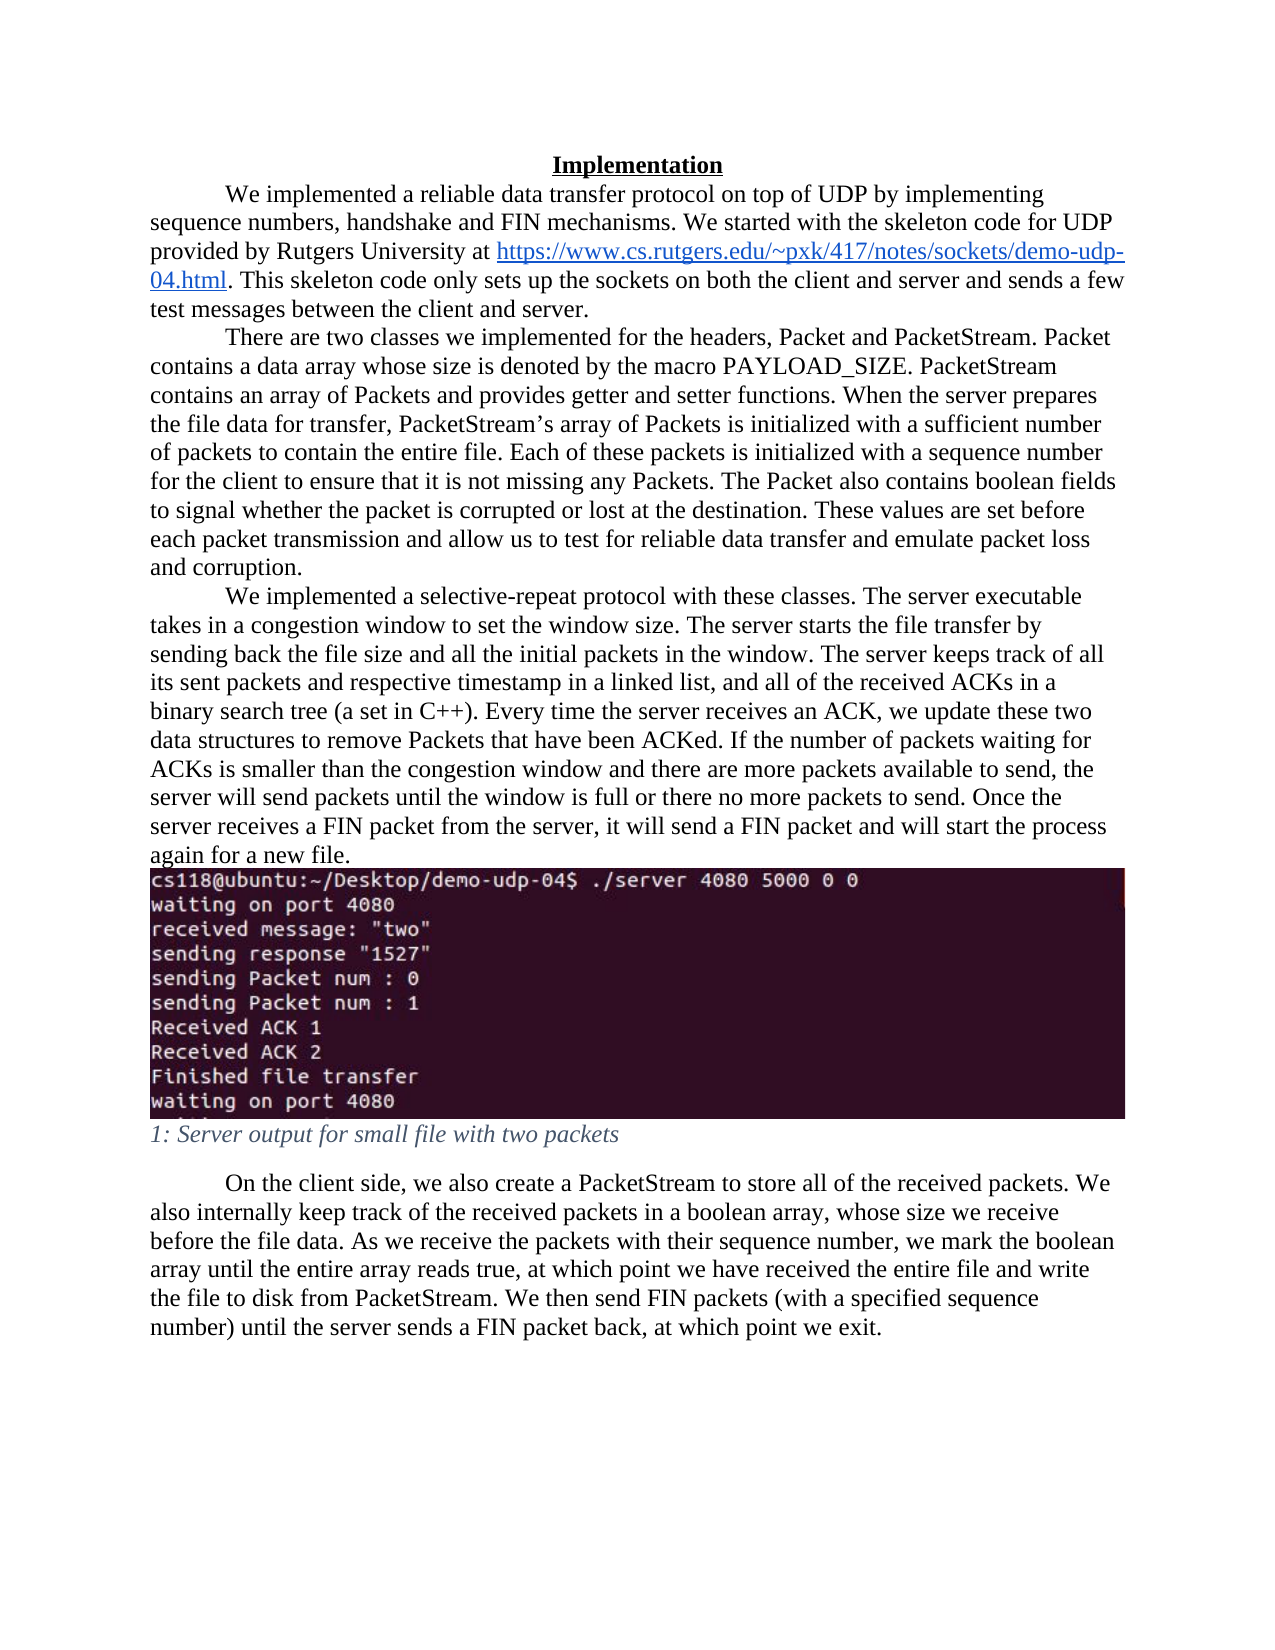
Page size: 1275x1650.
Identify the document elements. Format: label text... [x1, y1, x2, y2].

text On the client side, we also create a PacketStream to store all of the received packets. We also internally keep track of the received packets in a boolean array, whose size we receive before the file data. As we receive the packets with their sequence number, we mark the boolean array until the entire array reads true, at which point we have received the entire file and write the file to disk from PacketStream. We then send FIN packets (with a specified sequence number) until the server sends a FIN packet back, at which point we exit. [150, 1168, 1125, 1341]
text We implemented a selective-repeat protocol with these classes. The server executable takes in a congestion window to set the window size. The server starts the file transfer by sending back the file size and all the initial packets in the window. The server keeps track of all its sent packets and respective timestamp in a linked list, and all of the received ACKs in a binary search tree (a set in C++). Every time the server receives an ACK, we update these two data structures to remove Packets that have been ACKed. If the number of packets waiting for ACKs is smaller than the congestion window and there are more packets available to send, the server will send packets until the window is full or there no more packets to send. Once the server receives a FIN packet from the server, it will send a FIN packet and will start the process again for a new file. [150, 581, 1125, 868]
picture [150, 868, 1125, 1119]
text Implementation [150, 150, 1125, 179]
text We implemented a reliable data transfer protocol on top of UDP by implementing sequence numbers, handshake and FIN mechanisms. We started with the skeleton code for UDP provided by Rutgers University at https://www.cs.rutgers.edu/~pxk/417/notes/sockets/demo-udp-04.html. This skeleton code only sets up the sockets on both the client and server and sends a few test messages between the client and server. [150, 179, 1125, 322]
text 1: Server output for small file with two packets [150, 1119, 1125, 1147]
text There are two classes we implemented for the headers, Packet and PacketStream. Packet contains a data array whose size is denoted by the macro PAYLOAD_SIZE. PacketStream contains an array of Packets and provides getter and setter functions. When the server prepares the file data for transfer, PacketStream’s array of Packets is initialized with a sufficient number of packets to contain the entire file. Each of these packets is initialized with a sequence number for the client to ensure that it is not missing any Packets. The Packet also contains boolean fields to signal whether the packet is corrupted or lost at the destination. These values are set before each packet transmission and allow us to test for reliable data transfer and emulate packet loss and corruption. [150, 322, 1125, 581]
